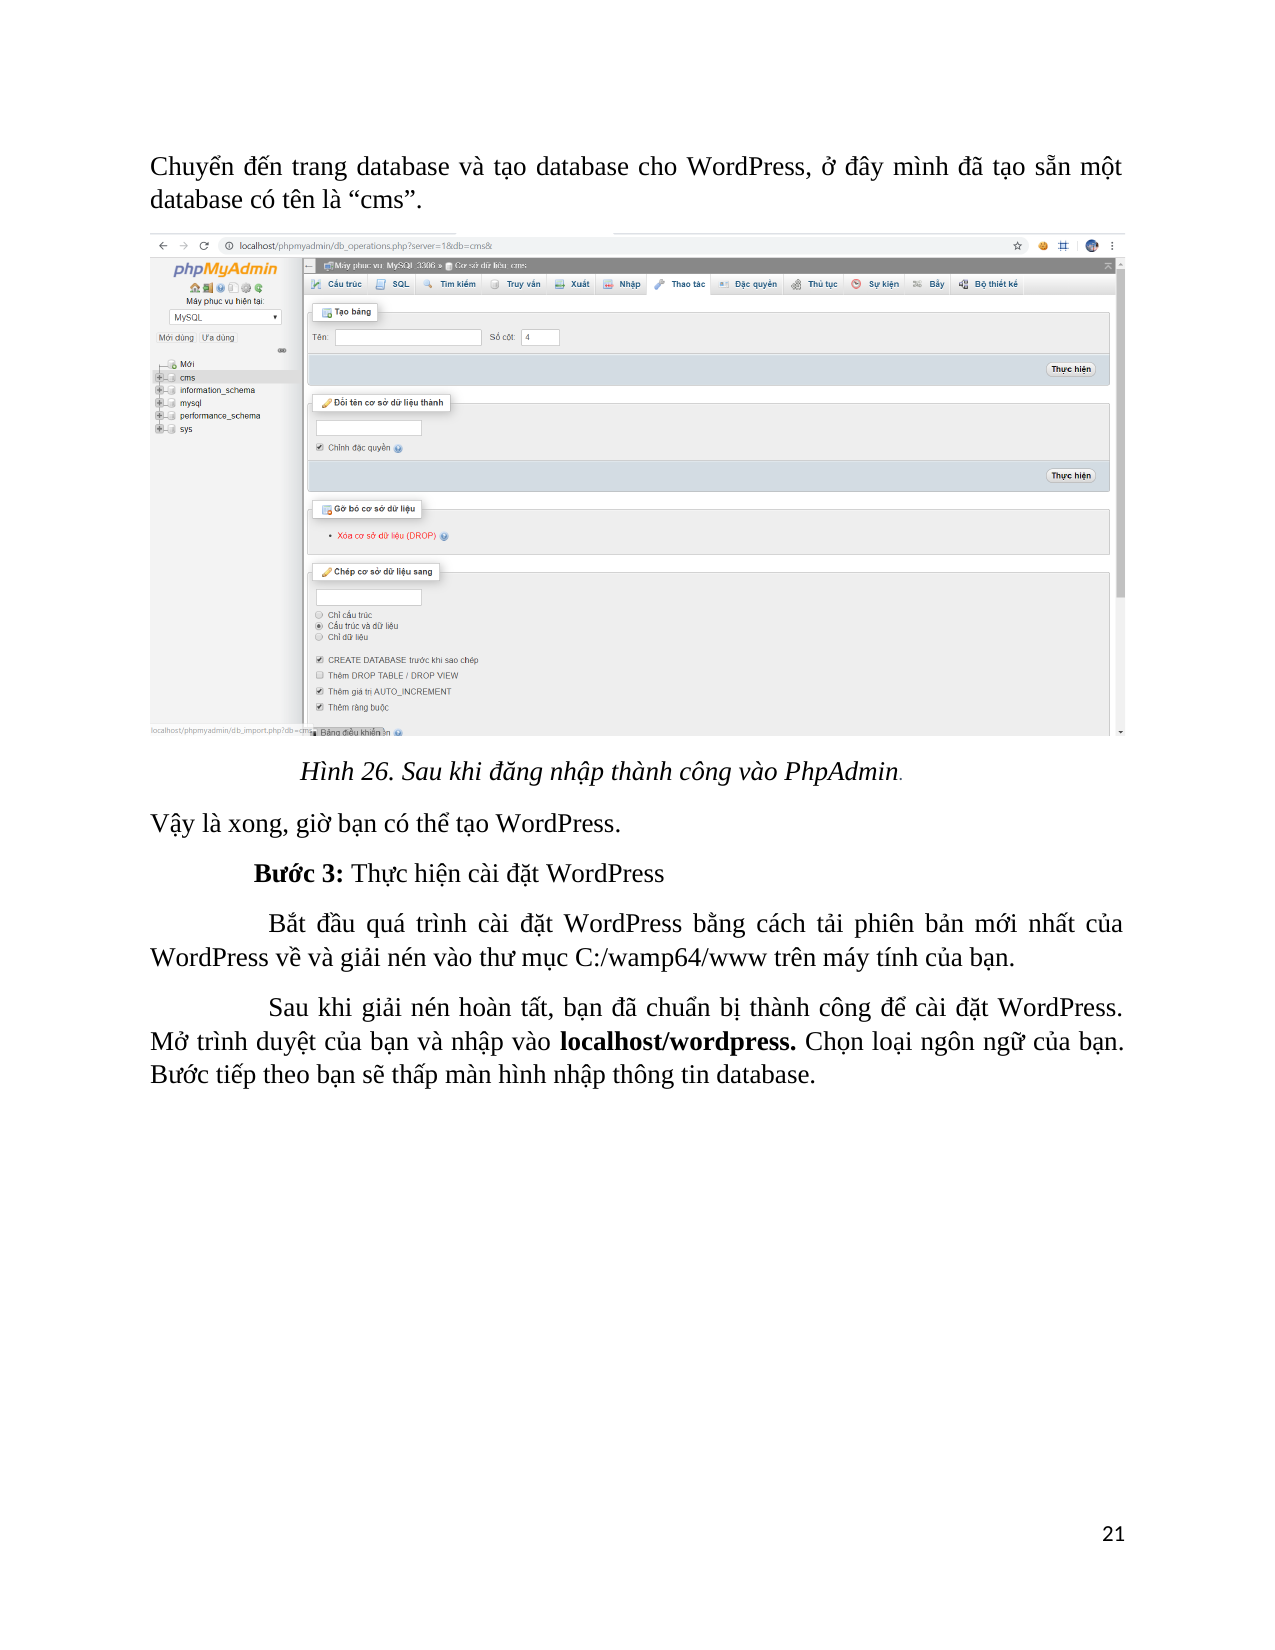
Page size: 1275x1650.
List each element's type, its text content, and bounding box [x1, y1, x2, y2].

text Bước 3: Thực hiện cài đặt WordPress [150, 857, 1125, 888]
picture [150, 233, 1125, 736]
text Sau khi giải nén hoàn tất, bạn đã chuẩn bị thành công để cài đặt WordPress. Mở trình duyệt của bạn và nhập vào localhost/wordpress. Chọn loại ngôn ngữ của bạn. Bước tiếp theo bạn sẽ thấp màn hình nhập thông tin database. [150, 991, 1125, 1089]
text Chuyển đến trang database và tạo database cho WordPress, ở đây mình đã tạo sẵn một database có tên là “cms”. [150, 150, 1125, 215]
text Bắt đầu quá trình cài đặt WordPress bằng cách tải phiên bản mới nhất của WordPress về và giải nén vào thư mục C:/wamp64/www trên máy tính của bạn. [150, 907, 1125, 972]
text Hình 26. Sau khi đăng nhập thành công vào PhpAdmin. [225, 755, 1125, 786]
text Vậy là xong, giờ bạn có thể tạo WordPress. [150, 807, 1125, 838]
